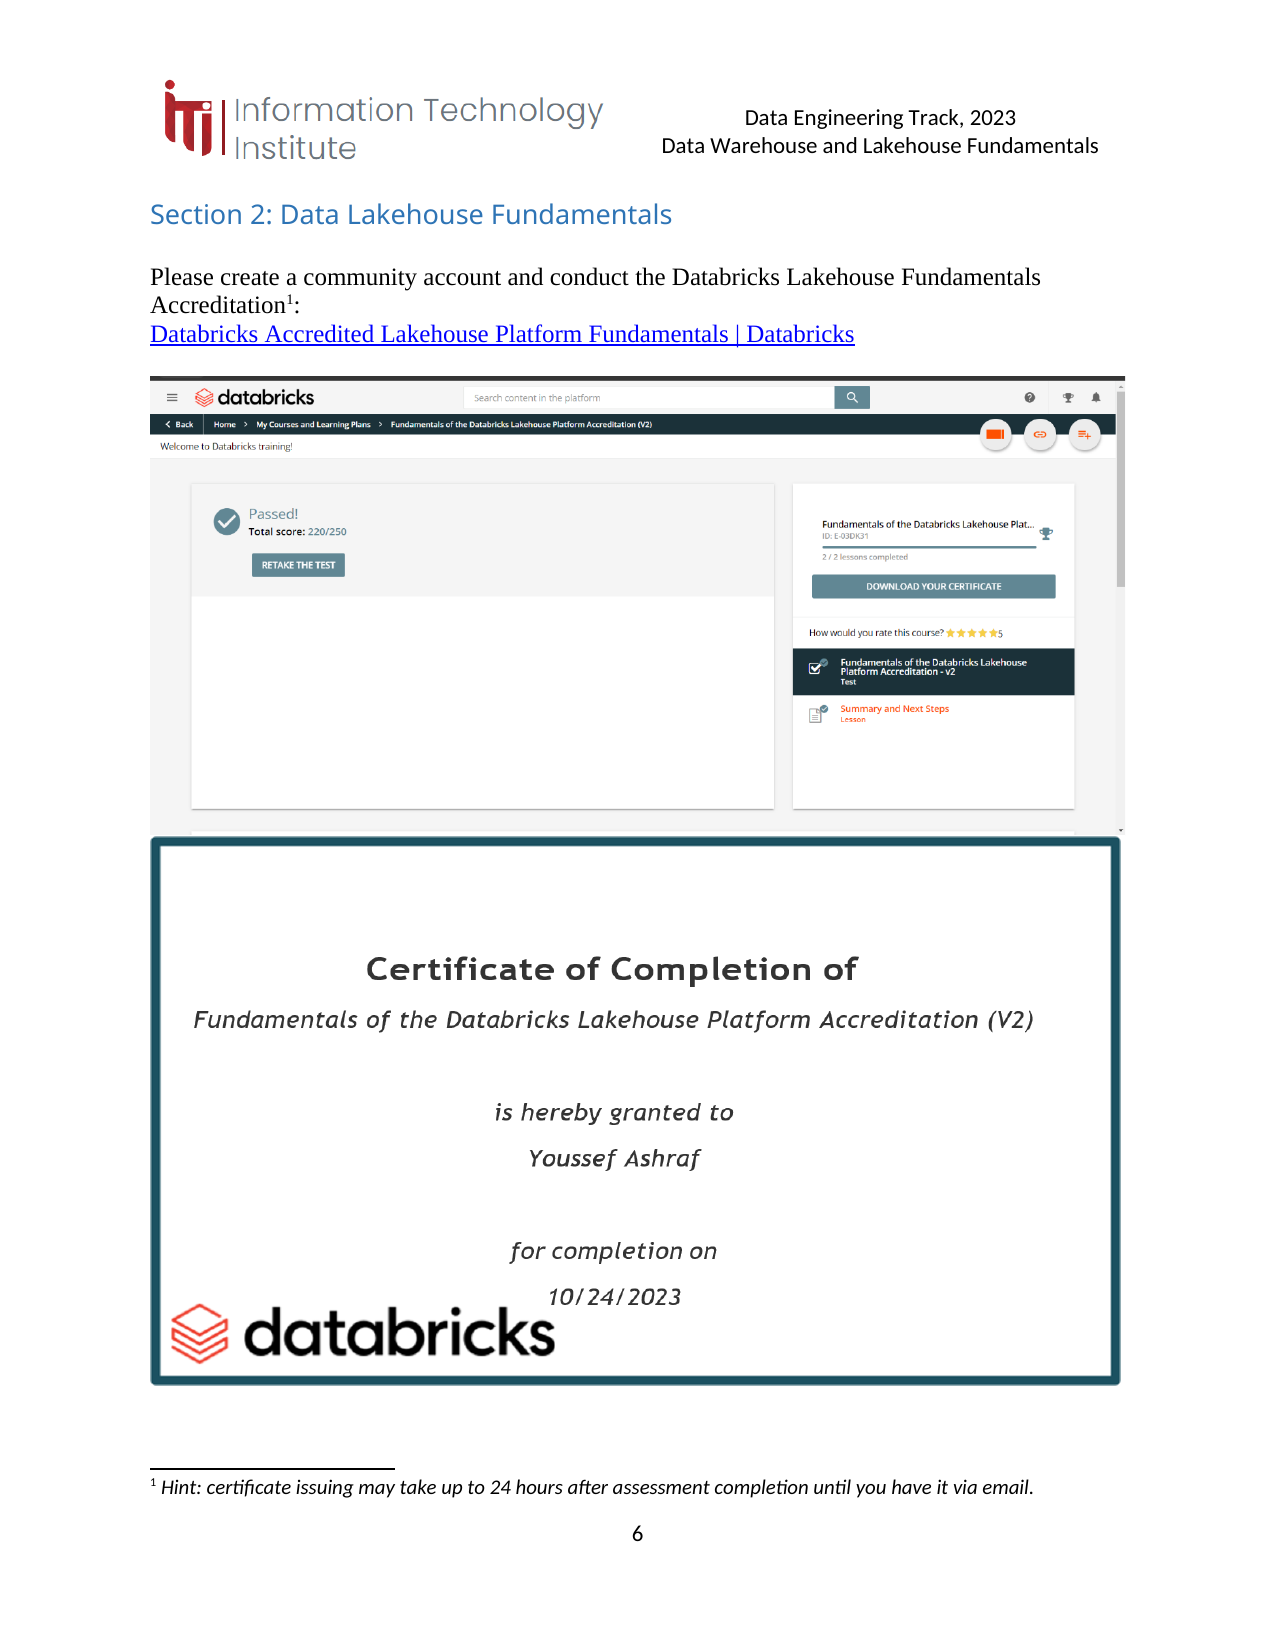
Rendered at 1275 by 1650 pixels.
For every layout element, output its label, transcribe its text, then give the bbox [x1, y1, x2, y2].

picture [150, 376, 1125, 1387]
text Please create a community account and conduct the Databricks Lakehouse Fundamentals Accreditation: [150, 262, 1125, 319]
picture [161, 75, 606, 164]
text Databricks Accredited Lakehouse Platform Fundamentals | Databricks [150, 319, 1125, 348]
subtitle Section 2: Data Lakehouse Fundamentals [150, 196, 1125, 232]
